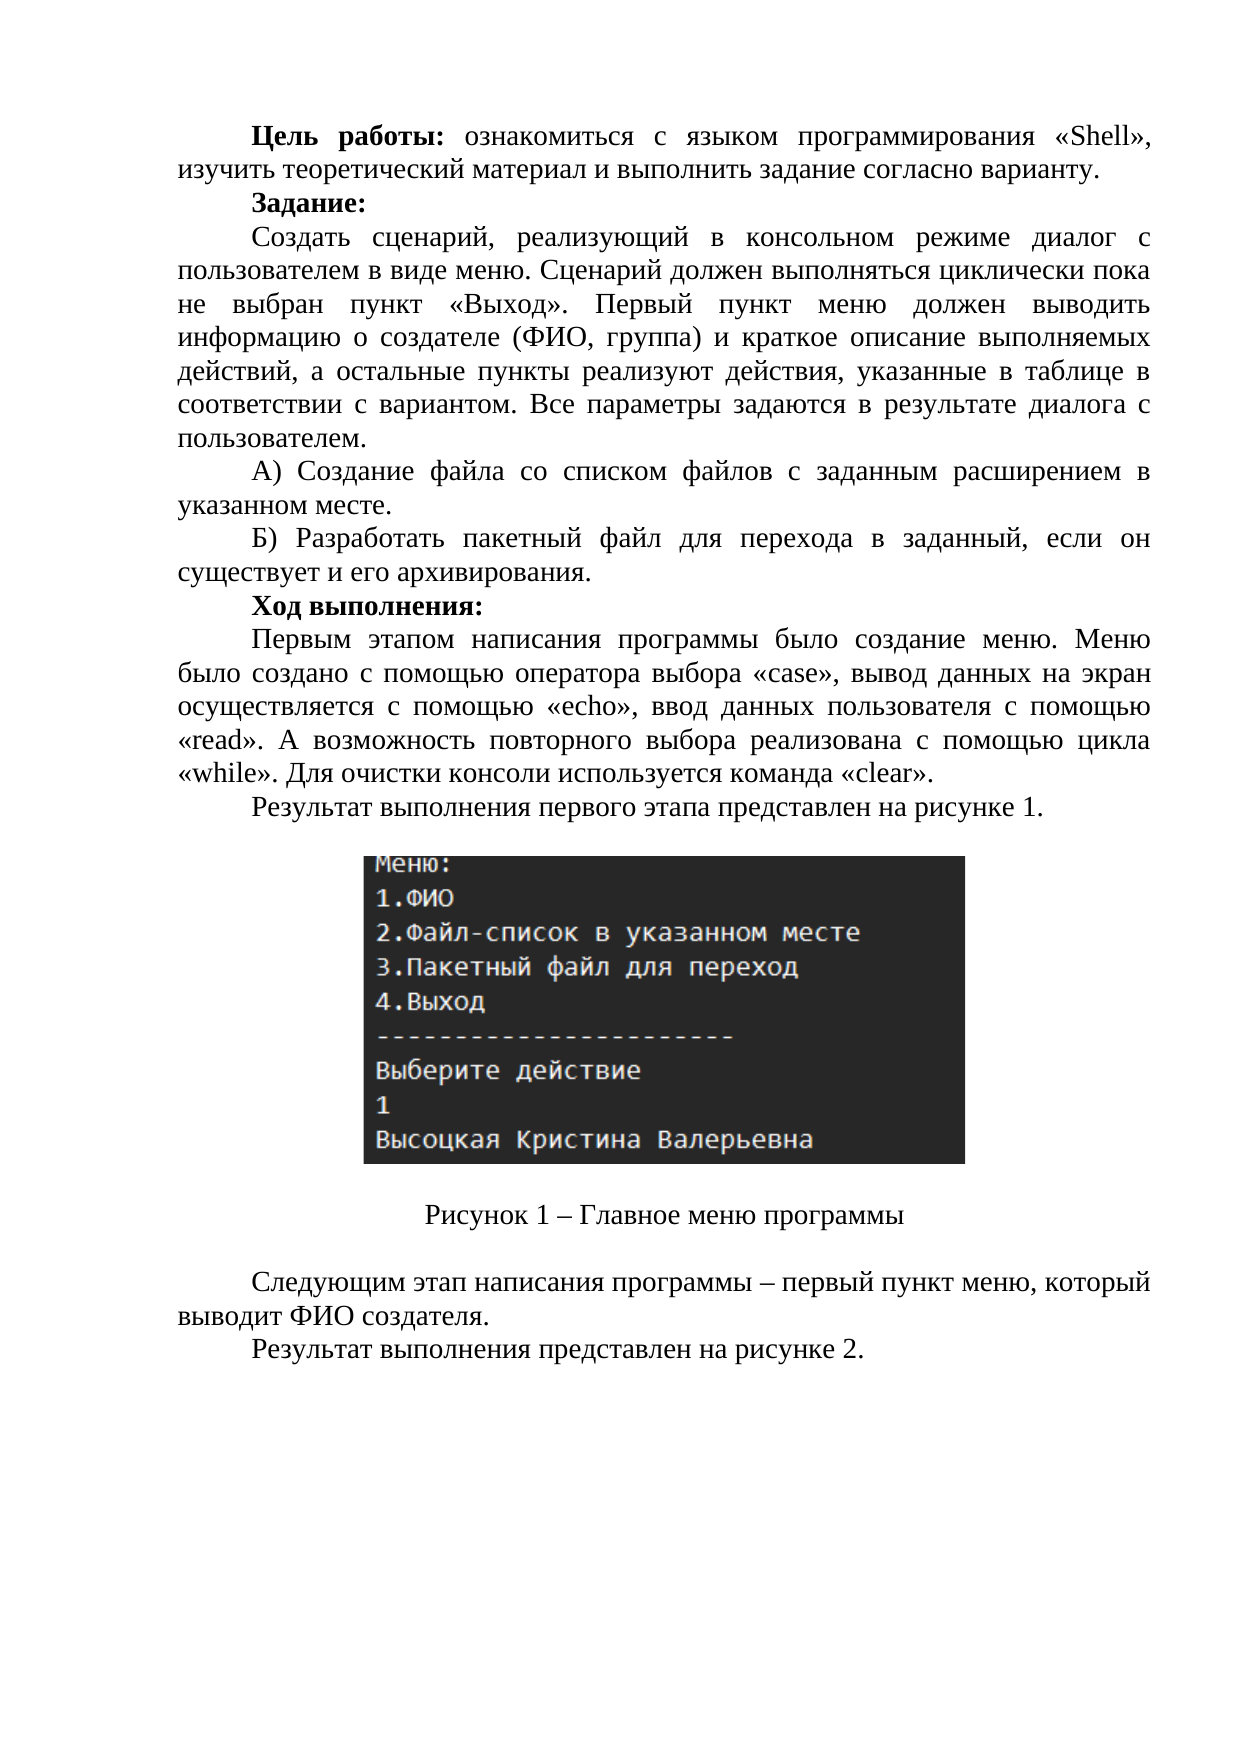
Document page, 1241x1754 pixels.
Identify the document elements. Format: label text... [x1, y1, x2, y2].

text Результат выполнения представлен на рисунке 2. [177, 1332, 1152, 1365]
picture [363, 856, 966, 1164]
text Следующим этап написания программы – первый пункт меню, который выводит ФИО создателя. [177, 1264, 1152, 1332]
text Ход выполнения: [177, 588, 1152, 621]
text Результат выполнения первого этапа представлен на рисунке 1. [177, 789, 1152, 822]
text А) Создание файла со списком файлов с заданным расширением в указанном месте. [177, 453, 1152, 521]
text Создать сценарий, реализующий в консольном режиме диалог с пользователем в виде меню. Сценарий должен выполняться циклически пока не выбран пункт «Выход». Первый пункт меню должен выводить информацию о создателе (ФИО, группа) и краткое описание выполняемых действий, а остальные пункты реализуют действия, указанные в таблице в соответствии с вариантом. Все параметры задаются в результате диалога с пользователем. [177, 219, 1152, 453]
text Б) Разработать пакетный файл для перехода в заданный, если он существует и его архивирования. [177, 521, 1152, 588]
text Рисунок 1 – Главное меню программы [177, 1197, 1152, 1231]
text Первым этапом написания программы было создание меню. Меню было создано с помощью оператора выбора «case», вывод данных на экран осуществляется с помощью «echo», ввод данных пользователя с помощью «read». А возможность повторного выбора реализована с помощью цикла «while». Для очистки консоли используется команда «clear». [177, 621, 1152, 789]
text Цель работы: ознакомиться с языком программирования «Shell», изучить теоретический материал и выполнить задание согласно варианту. [177, 118, 1152, 185]
text Задание: [177, 185, 1152, 219]
